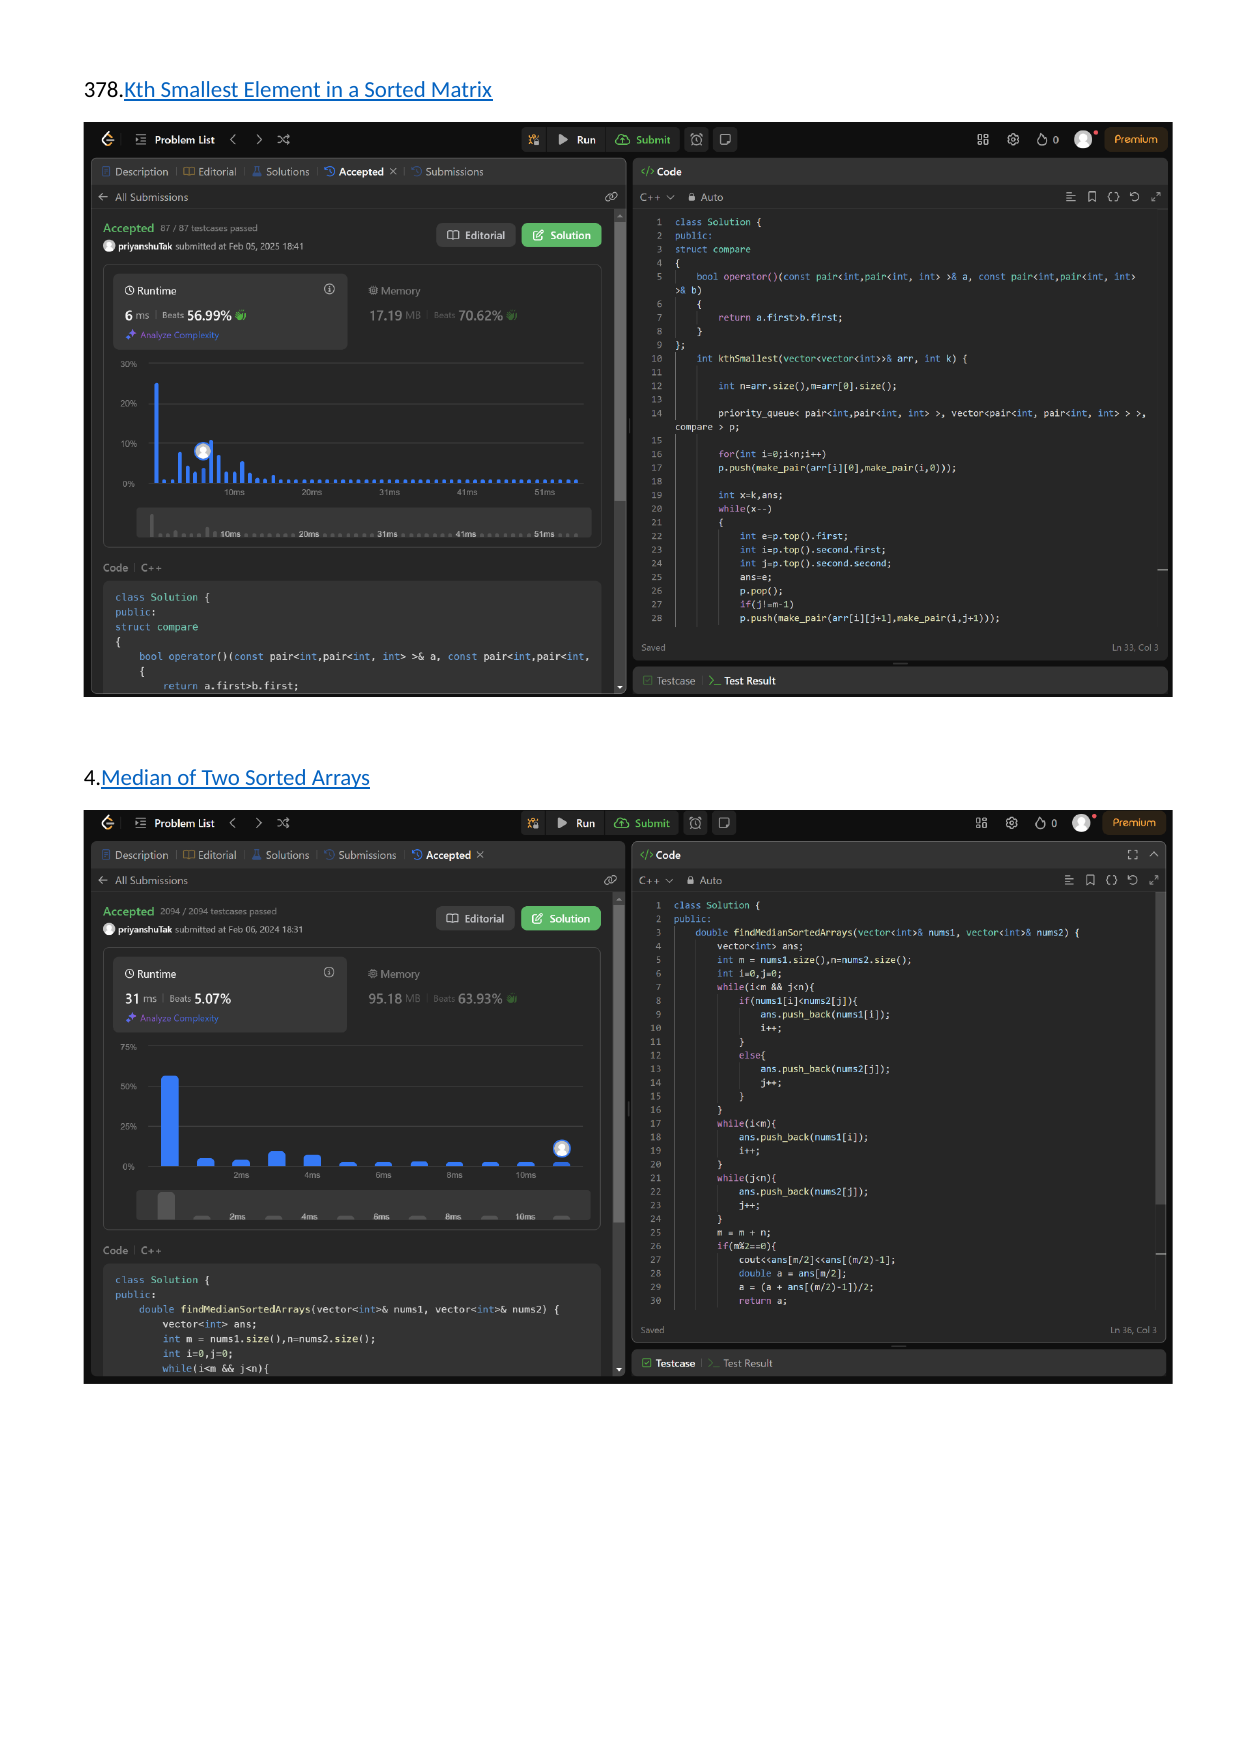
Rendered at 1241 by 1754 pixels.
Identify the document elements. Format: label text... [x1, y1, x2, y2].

picture [83, 122, 1173, 697]
picture [83, 810, 1173, 1384]
text 378.Kth Smallest Element in a Sorted Matrix [83, 75, 1164, 103]
text 4.Median of Two Sorted Arrays [83, 763, 1164, 791]
